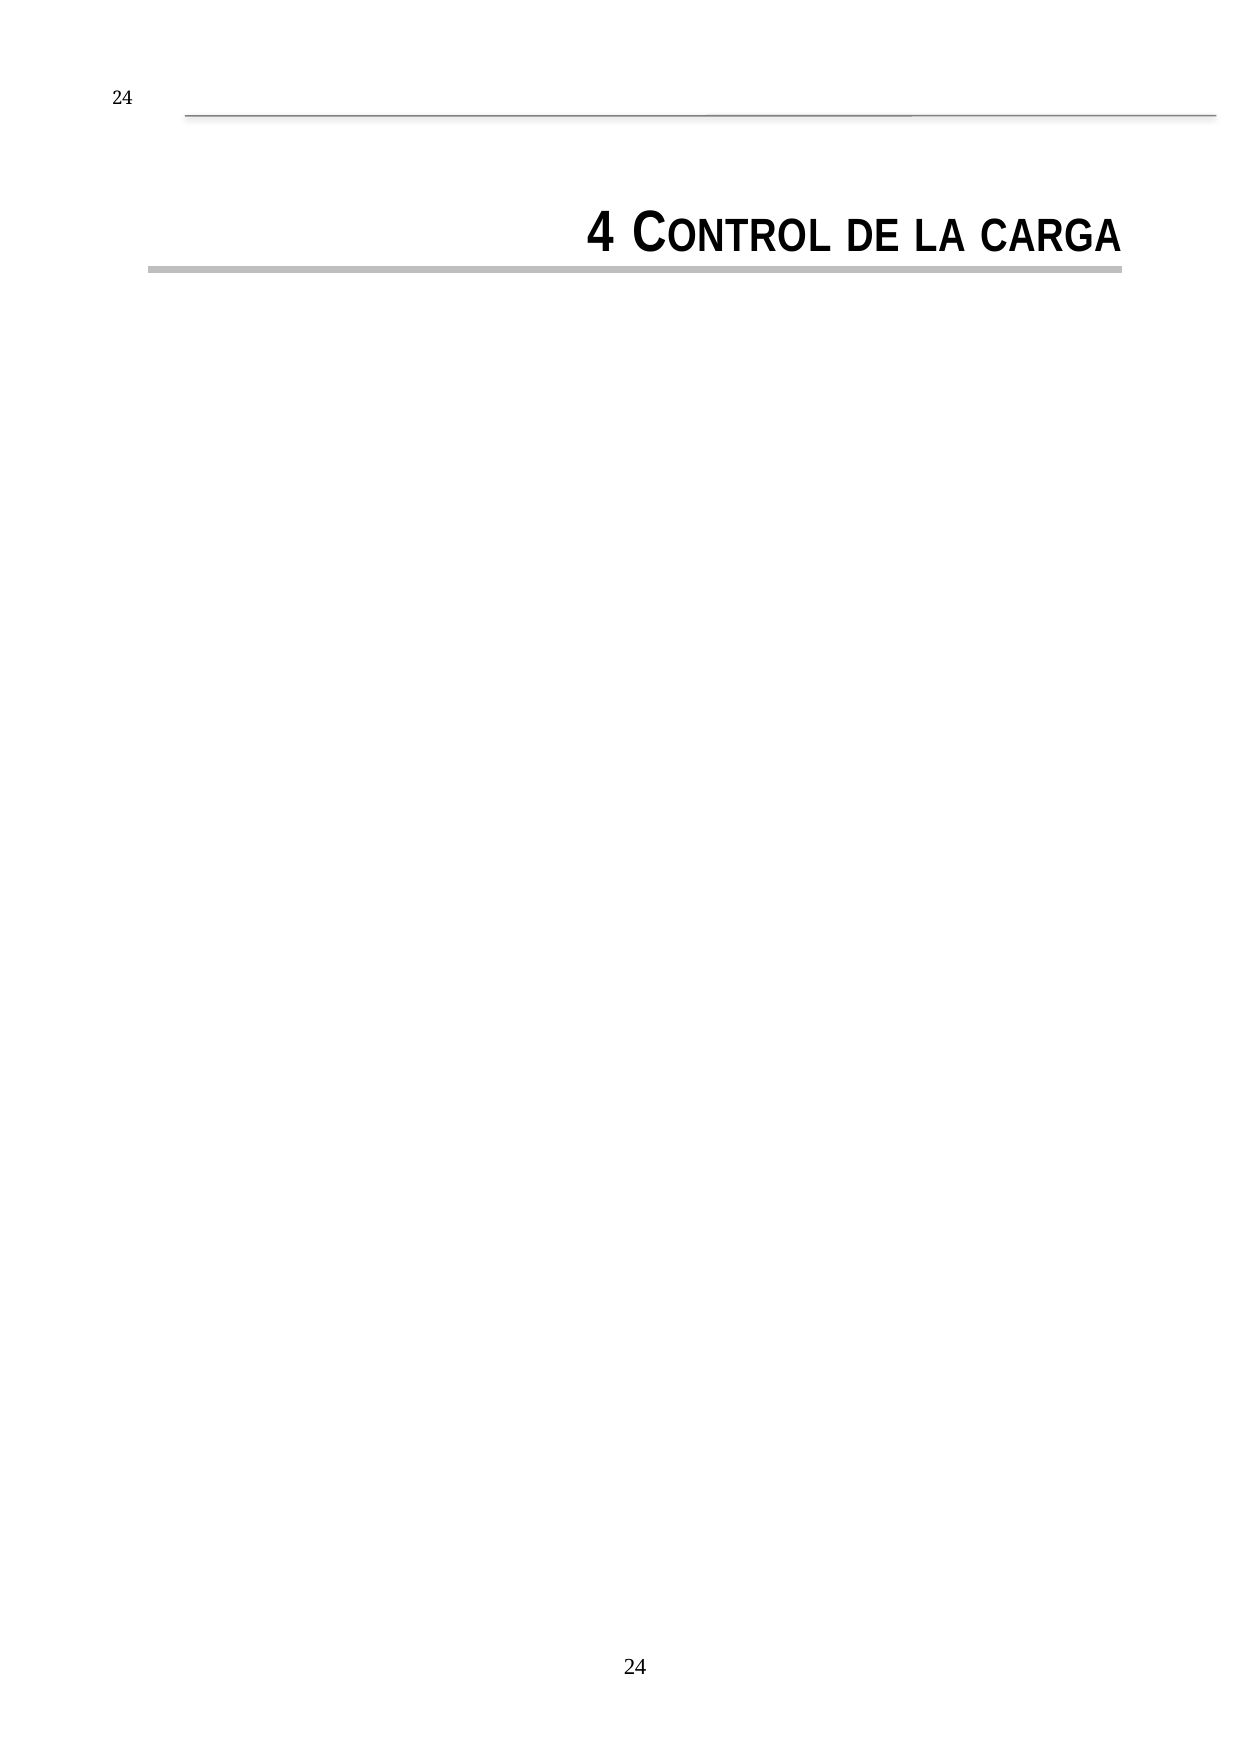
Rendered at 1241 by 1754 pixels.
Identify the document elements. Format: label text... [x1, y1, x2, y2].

subtitle Control de la carga [148, 197, 1122, 266]
